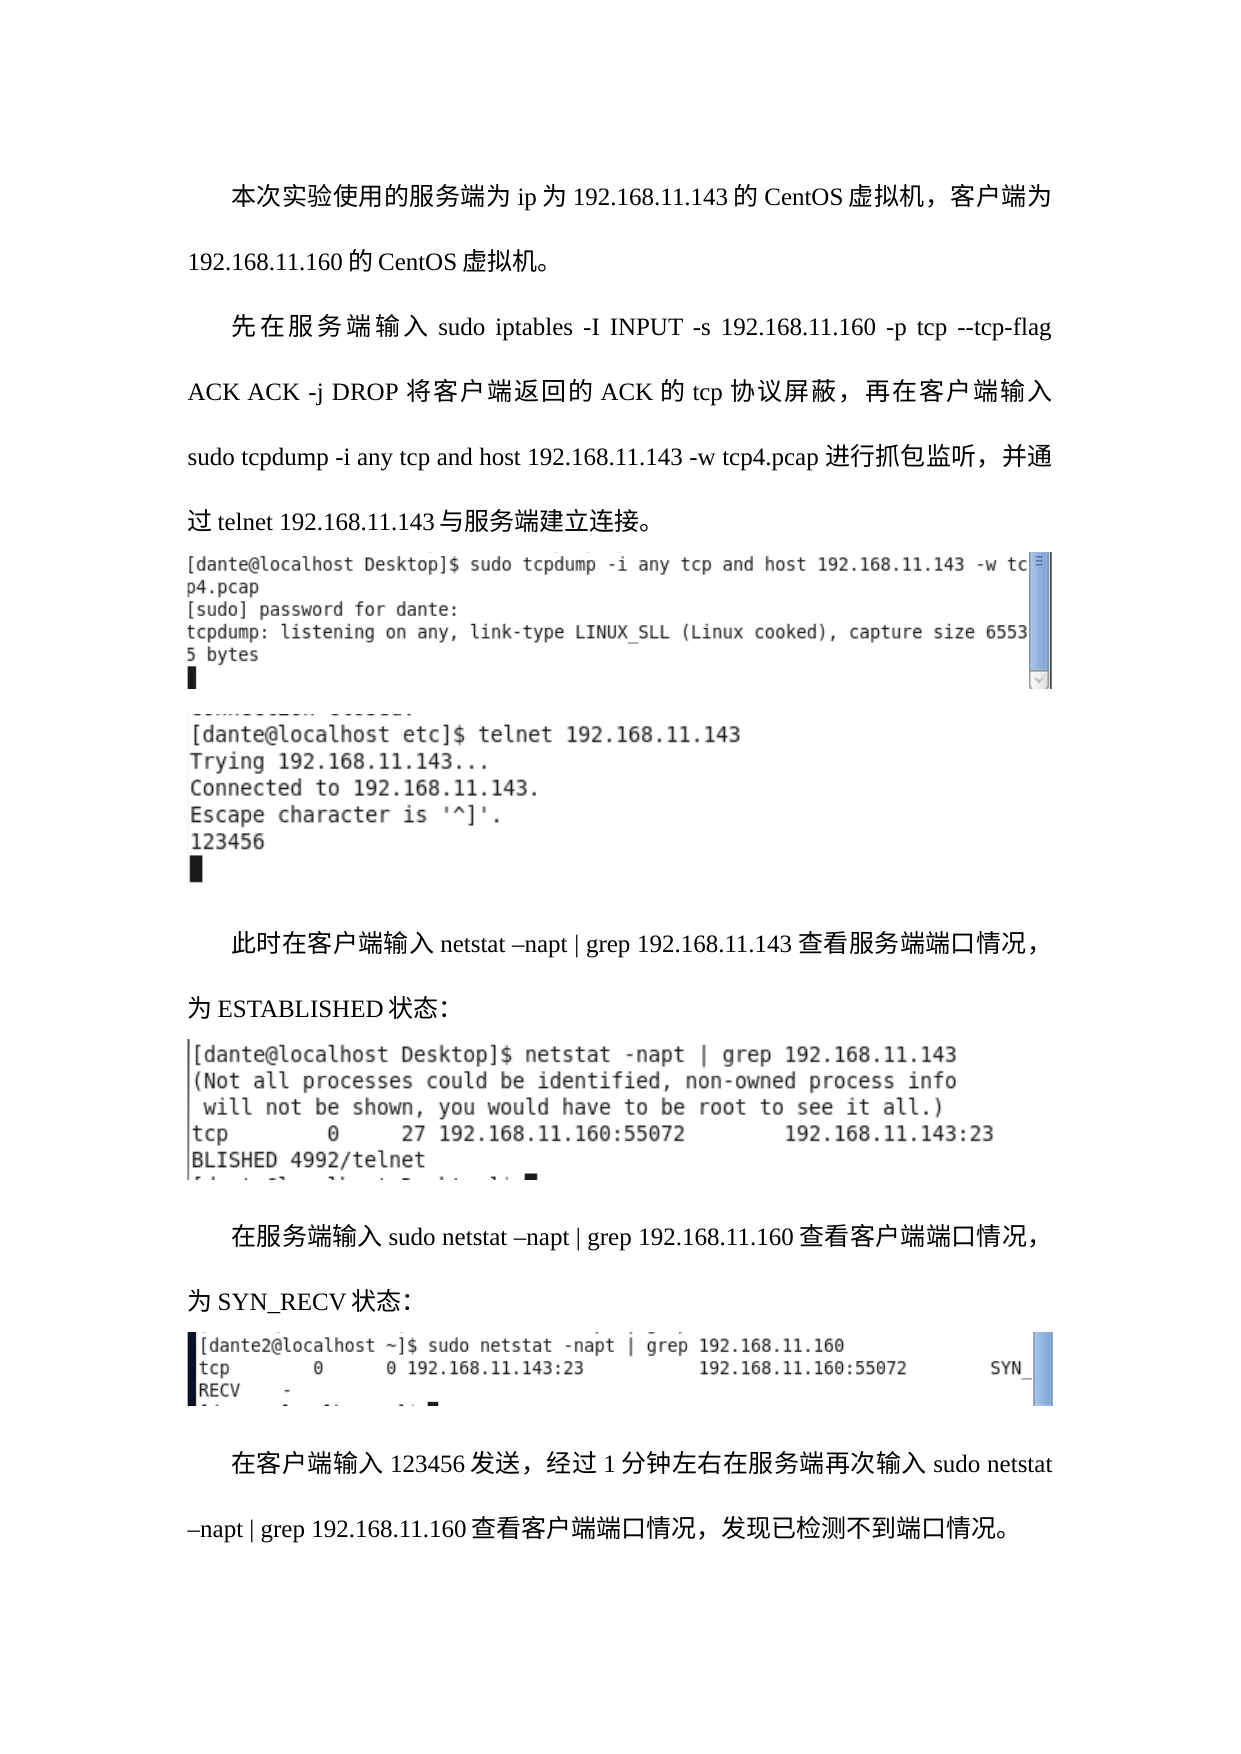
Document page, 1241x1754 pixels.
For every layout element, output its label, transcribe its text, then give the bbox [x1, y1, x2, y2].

picture [187, 1039, 1053, 1180]
text 先在服务端输入sudo iptables -I INPUT -s 192.168.11.160 -p tcp --tcp-flag ACK ACK -j DROP将客户端返回的ACK的tcp协议屏蔽，再在客户端输入sudo tcpdump -i any tcp and host 192.168.11.143 -w tcp4.pcap进行抓包监听，并通过telnet 192.168.11.143与服务端建立连接。 [187, 292, 1053, 552]
picture [187, 552, 1053, 689]
picture [187, 1332, 1053, 1406]
picture [187, 714, 774, 884]
text 在服务端输入sudo netstat –napt | grep 192.168.11.160查看客户端端口情况，为SYN_RECV状态： [187, 1202, 1053, 1332]
text 在客户端输入123456发送，经过1分钟左右在服务端再次输入sudo netstat –napt | grep 192.168.11.160查看客户端端口情况，发现已检测不到端口情况。 [187, 1429, 1053, 1559]
text 此时在客户端输入netstat –napt | grep 192.168.11.143查看服务端端口情况，为ESTABLISHED状态： [187, 909, 1053, 1039]
text 本次实验使用的服务端为ip为192.168.11.143的CentOS虚拟机，客户端为192.168.11.160的CentOS虚拟机。 [187, 162, 1053, 292]
